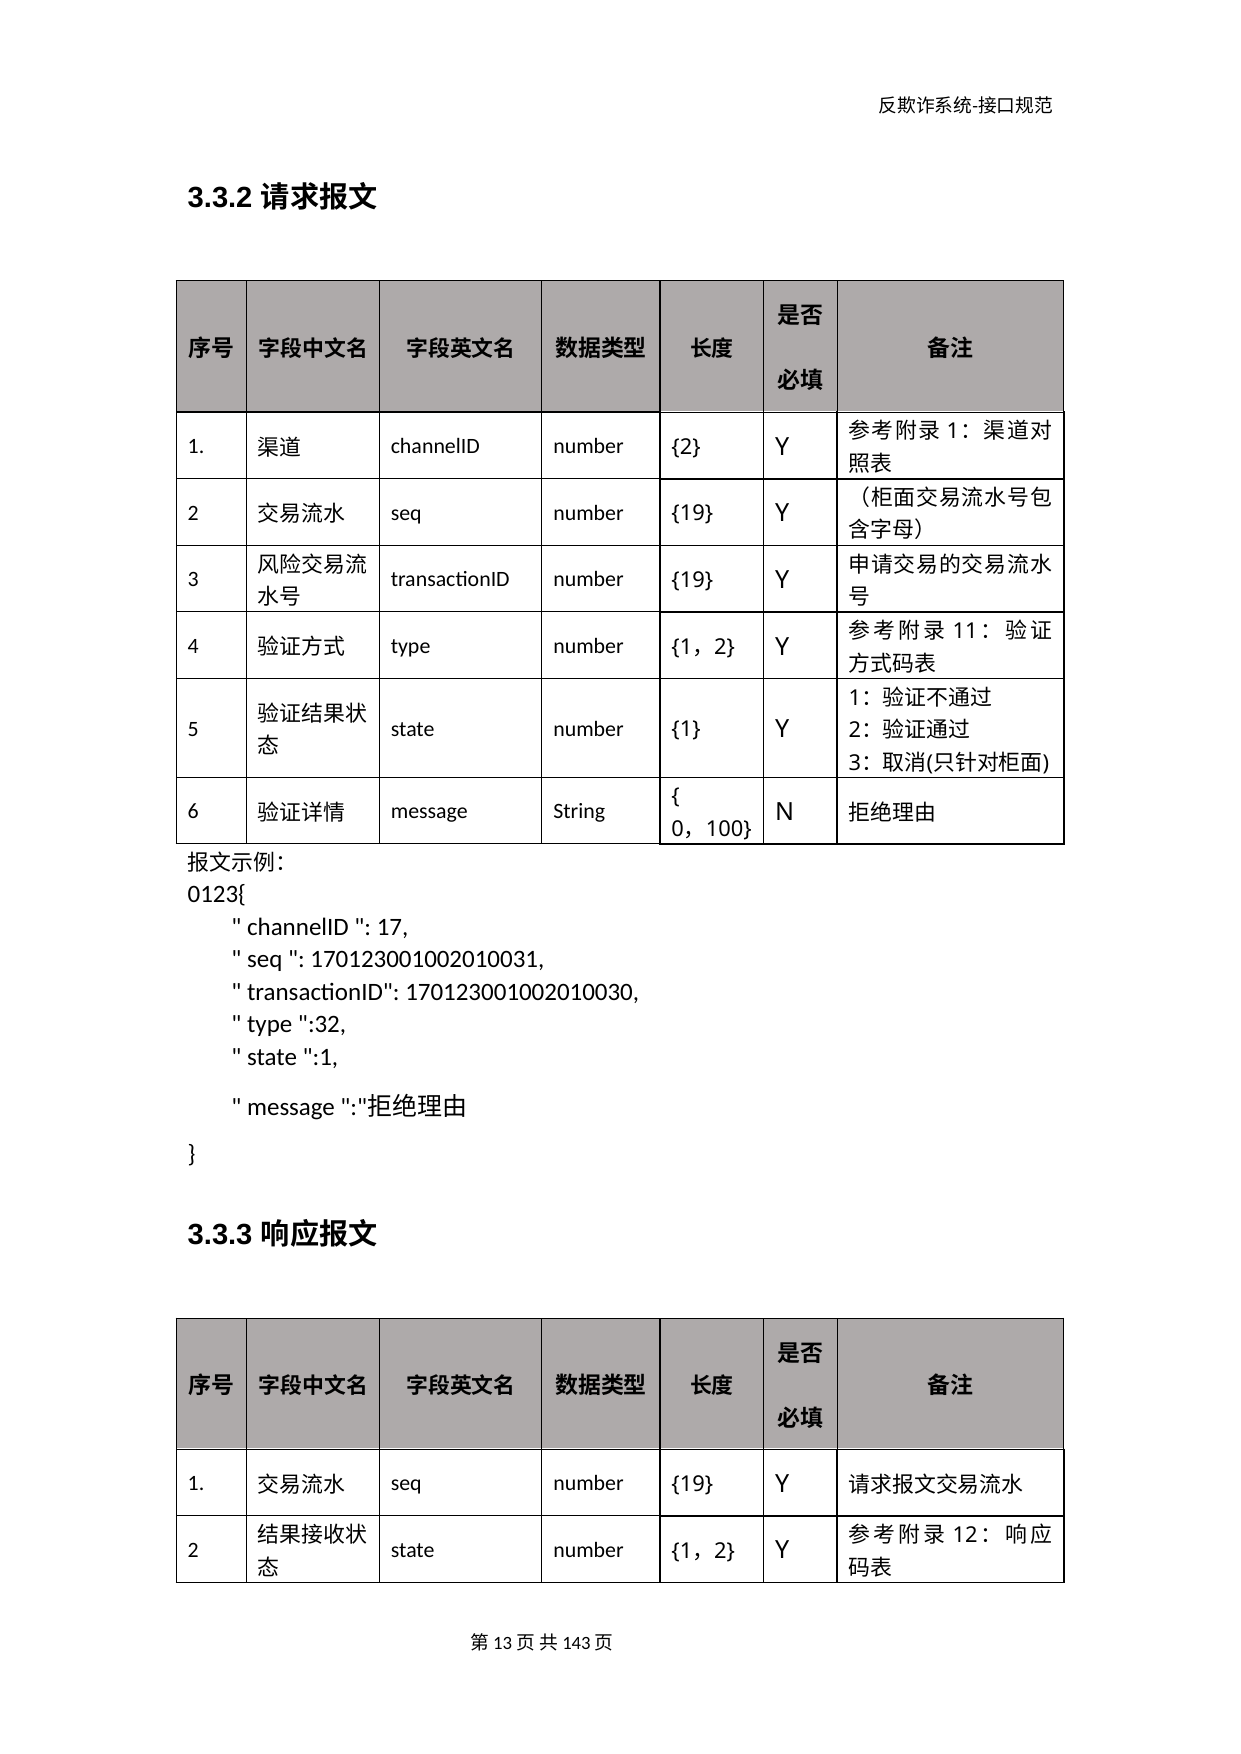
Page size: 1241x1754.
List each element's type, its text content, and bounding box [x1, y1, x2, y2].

subtitle 响应报文 [187, 1199, 1053, 1264]
text } [187, 1137, 1053, 1170]
subtitle 请求报文 [187, 162, 1053, 227]
table_cell 6 [177, 778, 246, 843]
table_cell {19} [661, 480, 763, 544]
table_cell 渠道 [247, 413, 379, 478]
table_cell Y [764, 1450, 836, 1515]
table_header 是否必填 [764, 281, 837, 411]
table_cell number [542, 546, 659, 611]
table_cell state [380, 1516, 541, 1582]
text " message ":"拒绝理由 [187, 1072, 1053, 1137]
table_cell number [542, 413, 659, 478]
table_cell Y [764, 613, 836, 678]
table_header 序号 [177, 281, 246, 411]
table_cell Y [764, 480, 836, 544]
table_cell 交易流水 [247, 479, 379, 544]
text " channelID ": 17, [187, 910, 1053, 942]
table_cell 4 [177, 612, 246, 678]
table_header 序号 [177, 1319, 246, 1448]
table_cell 验证方式 [247, 612, 379, 678]
table_cell 参考附录11：验证方式码表 [838, 613, 1063, 678]
table_cell {0，100} [661, 778, 763, 843]
table_cell seq [380, 1450, 541, 1515]
table_cell number [542, 1516, 659, 1582]
table_cell {1} [661, 679, 763, 777]
text " type ":32, [187, 1007, 1053, 1040]
table_header 字段英文名 [380, 281, 541, 411]
table_cell number [542, 612, 659, 678]
table_cell number [542, 479, 659, 544]
table_cell N [764, 778, 836, 843]
table_cell 拒绝理由 [838, 778, 1063, 843]
text " seq ": 170123001002010031, [187, 942, 1053, 975]
table_header 备注 [838, 1319, 1063, 1448]
table_cell Y [764, 413, 836, 478]
table_cell 2 [177, 1516, 246, 1582]
table_cell 3 [177, 546, 246, 611]
table_cell {1，2} [661, 613, 763, 678]
table_cell {19} [661, 546, 763, 611]
table_header 数据类型 [542, 1319, 659, 1448]
table_cell 1. [177, 1450, 246, 1515]
text 报文示例： [187, 845, 1053, 877]
text " transactionID": 170123001002010030, [187, 975, 1053, 1007]
table_header 字段中文名 [247, 1319, 379, 1448]
table_cell 交易流水 [247, 1450, 379, 1515]
table_cell seq [380, 479, 541, 544]
table_cell number [542, 1450, 659, 1515]
table_cell 1. [177, 413, 246, 478]
text 0123{ [187, 877, 1053, 910]
table_cell transactionID [380, 546, 541, 611]
table_cell 参考附录12：响应码表 [838, 1517, 1063, 1582]
table_cell type [380, 612, 541, 678]
table_header 长度 [661, 1319, 763, 1448]
table_cell 1：验证不通过 2：验证通过 3：取消(只针对柜面) [838, 679, 1063, 777]
table_header 备注 [838, 281, 1063, 411]
table_header 字段中文名 [247, 281, 379, 411]
table_cell 风险交易流水号 [247, 546, 379, 611]
table_header 字段英文名 [380, 1319, 541, 1448]
table_cell 验证详情 [247, 778, 379, 843]
table_header 是否必填 [764, 1319, 837, 1448]
table_cell {2} [661, 413, 763, 478]
table_cell {1，2} [661, 1517, 763, 1582]
table_cell 结果接收状态 [247, 1516, 379, 1582]
table_cell number [542, 679, 659, 777]
text " state ":1, [187, 1040, 1053, 1072]
table_header 长度 [661, 281, 763, 411]
table_cell 请求报文交易流水 [838, 1450, 1063, 1515]
table_cell Y [764, 546, 836, 611]
table_cell 参考附录1：渠道对照表 [838, 413, 1063, 478]
table_cell String [542, 778, 659, 843]
table_cell message [380, 778, 541, 843]
table_cell Y [764, 1517, 836, 1582]
table_cell 验证结果状态 [247, 679, 379, 777]
table_cell {19} [661, 1450, 763, 1515]
table_header 数据类型 [542, 281, 659, 411]
table_cell state [380, 679, 541, 777]
table_cell （柜面交易流水号包含字母） [838, 480, 1063, 544]
table_cell Y [764, 679, 836, 777]
table_cell 2 [177, 479, 246, 544]
table_cell 5 [177, 679, 246, 777]
table_cell 申请交易的交易流水号 [838, 546, 1063, 611]
table_cell channelID [380, 413, 541, 478]
